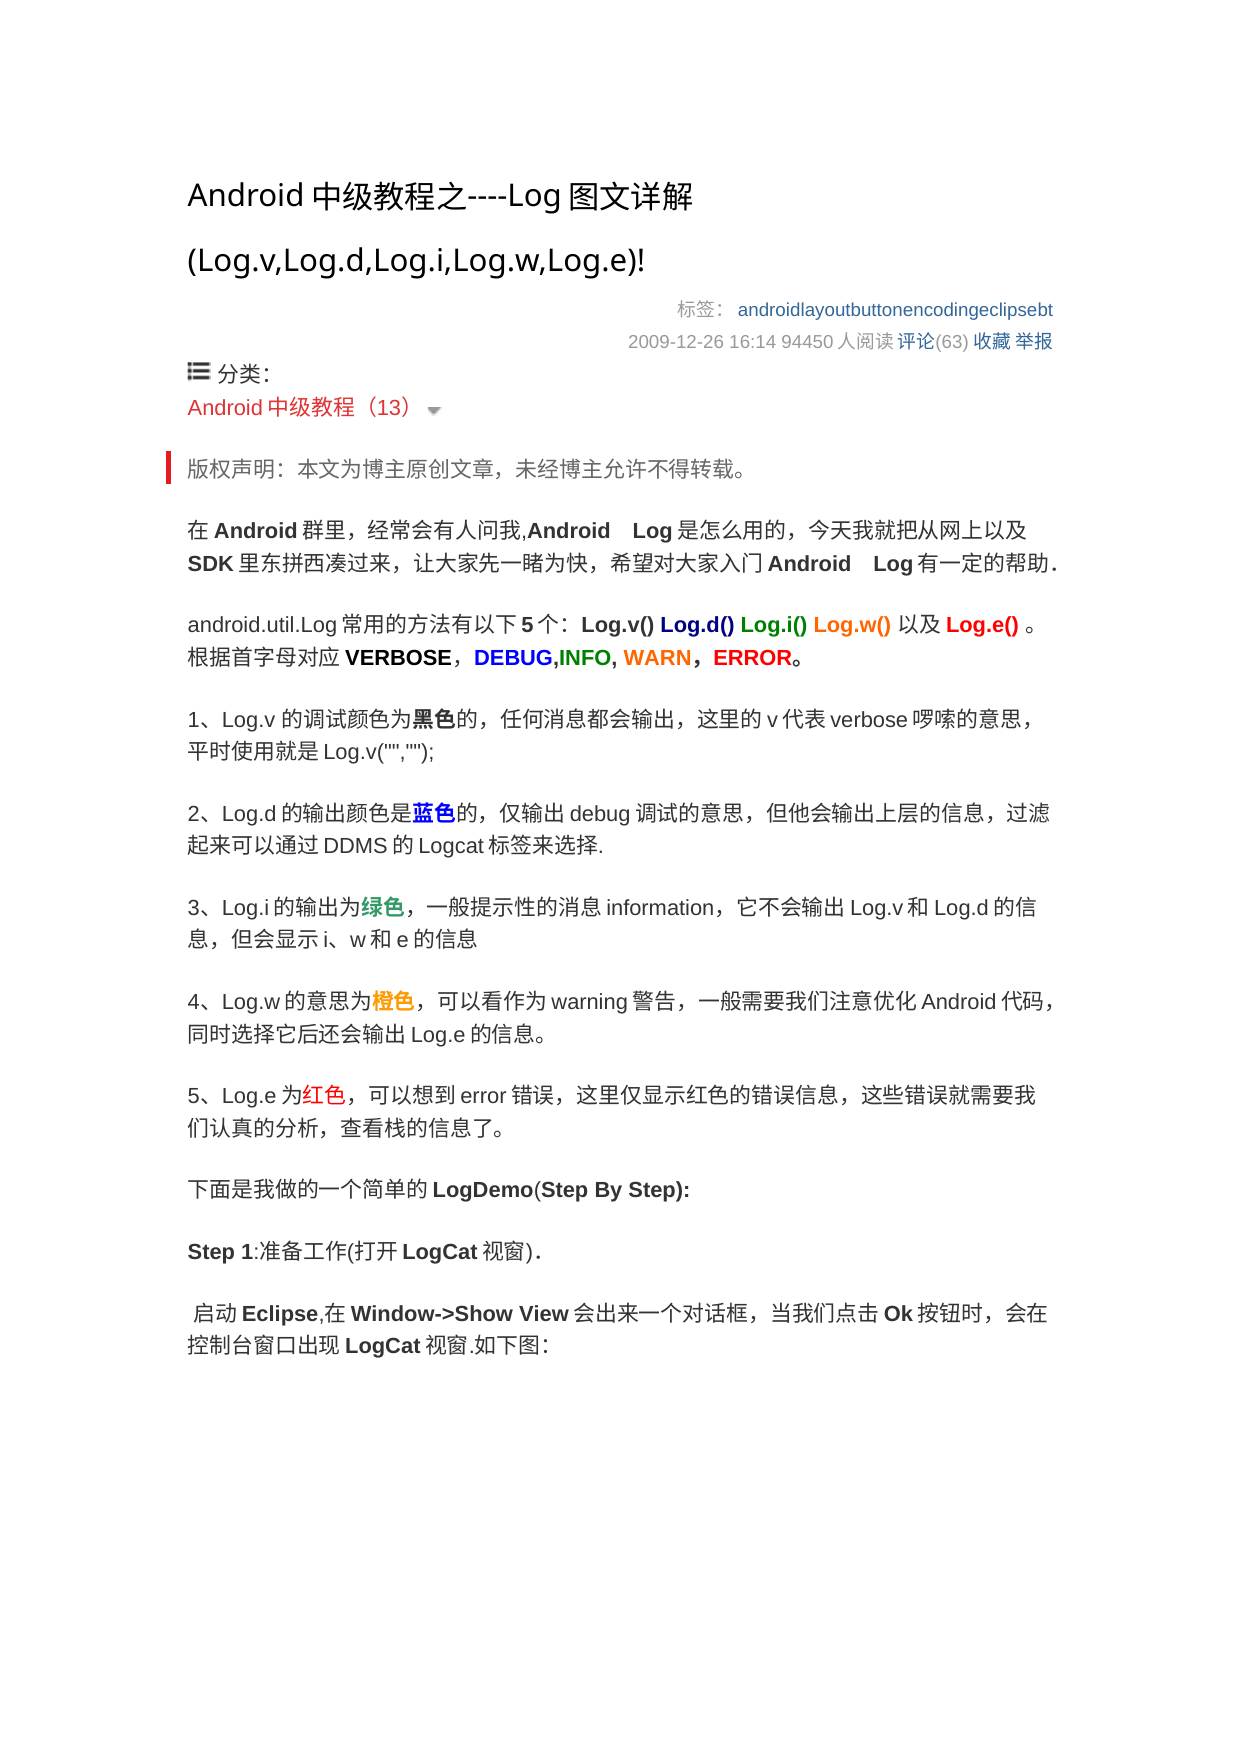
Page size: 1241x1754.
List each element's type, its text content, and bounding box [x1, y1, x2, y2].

text 启动Eclipse,在Window->Show View会出来一个对话框，当我们点击Ok按钮时，会在控制台窗口出现LogCat视窗.如下图： [187, 1295, 1053, 1360]
picture [427, 407, 444, 416]
text 在Android群里，经常会有人问我,Android Log是怎么用的，今天我就把从网上以及SDK里东拼西凑过来，让大家先一睹为快，希望对大家入门Android Log有一定的帮助． [187, 513, 1053, 578]
text 1、Log.v 的调试颜色为黑色的，任何消息都会输出，这里的v代表verbose啰嗦的意思，平时使用就是Log.v("",""); [187, 701, 1053, 766]
text 2009-12-26 16:14 94450人阅读 评论(63) 收藏 举报 [187, 324, 1053, 357]
text 3、Log.i的输出为绿色，一般提示性的消息information，它不会输出Log.v和Log.d的信息，但会显示i、w和e的信息 [187, 889, 1053, 954]
text android.util.Log常用的方法有以下5个：Log.v() Log.d() Log.i() Log.w() 以及 Log.e() 。根据首字母对应VERBOSE，DEBUG,INFO, WARN，ERROR。 [187, 607, 1053, 672]
text 标签： androidlayoutbuttonencodingeclipsebt [187, 292, 1053, 324]
text 4、Log.w的意思为橙色，可以看作为warning警告，一般需要我们注意优化Android代码，同时选择它后还会输出Log.e的信息。 [187, 984, 1053, 1049]
text Step 1:准备工作(打开LogCat视窗)． [187, 1234, 1053, 1266]
text 2、Log.d的输出颜色是蓝色的，仅输出debug调试的意思，但他会输出上层的信息，过滤起来可以通过DDMS的Logcat标签来选择. [187, 795, 1053, 860]
text 下面是我做的一个简单的LogDemo(Step By Step): [187, 1172, 1053, 1204]
picture [187, 362, 211, 383]
text 分类： [187, 357, 1053, 389]
text Android中级教程（13） [187, 389, 1053, 422]
text 版权声明：本文为博主原创文章，未经博主允许不得转载。 [171, 451, 1053, 484]
text 5、Log.e为红色，可以想到error错误，这里仅显示红色的错误信息，这些错误就需要我们认真的分析，查看栈的信息了。 [187, 1078, 1053, 1143]
text Android中级教程之----Log图文详解(Log.v,Log.d,Log.i,Log.w,Log.e)! [187, 162, 1053, 292]
